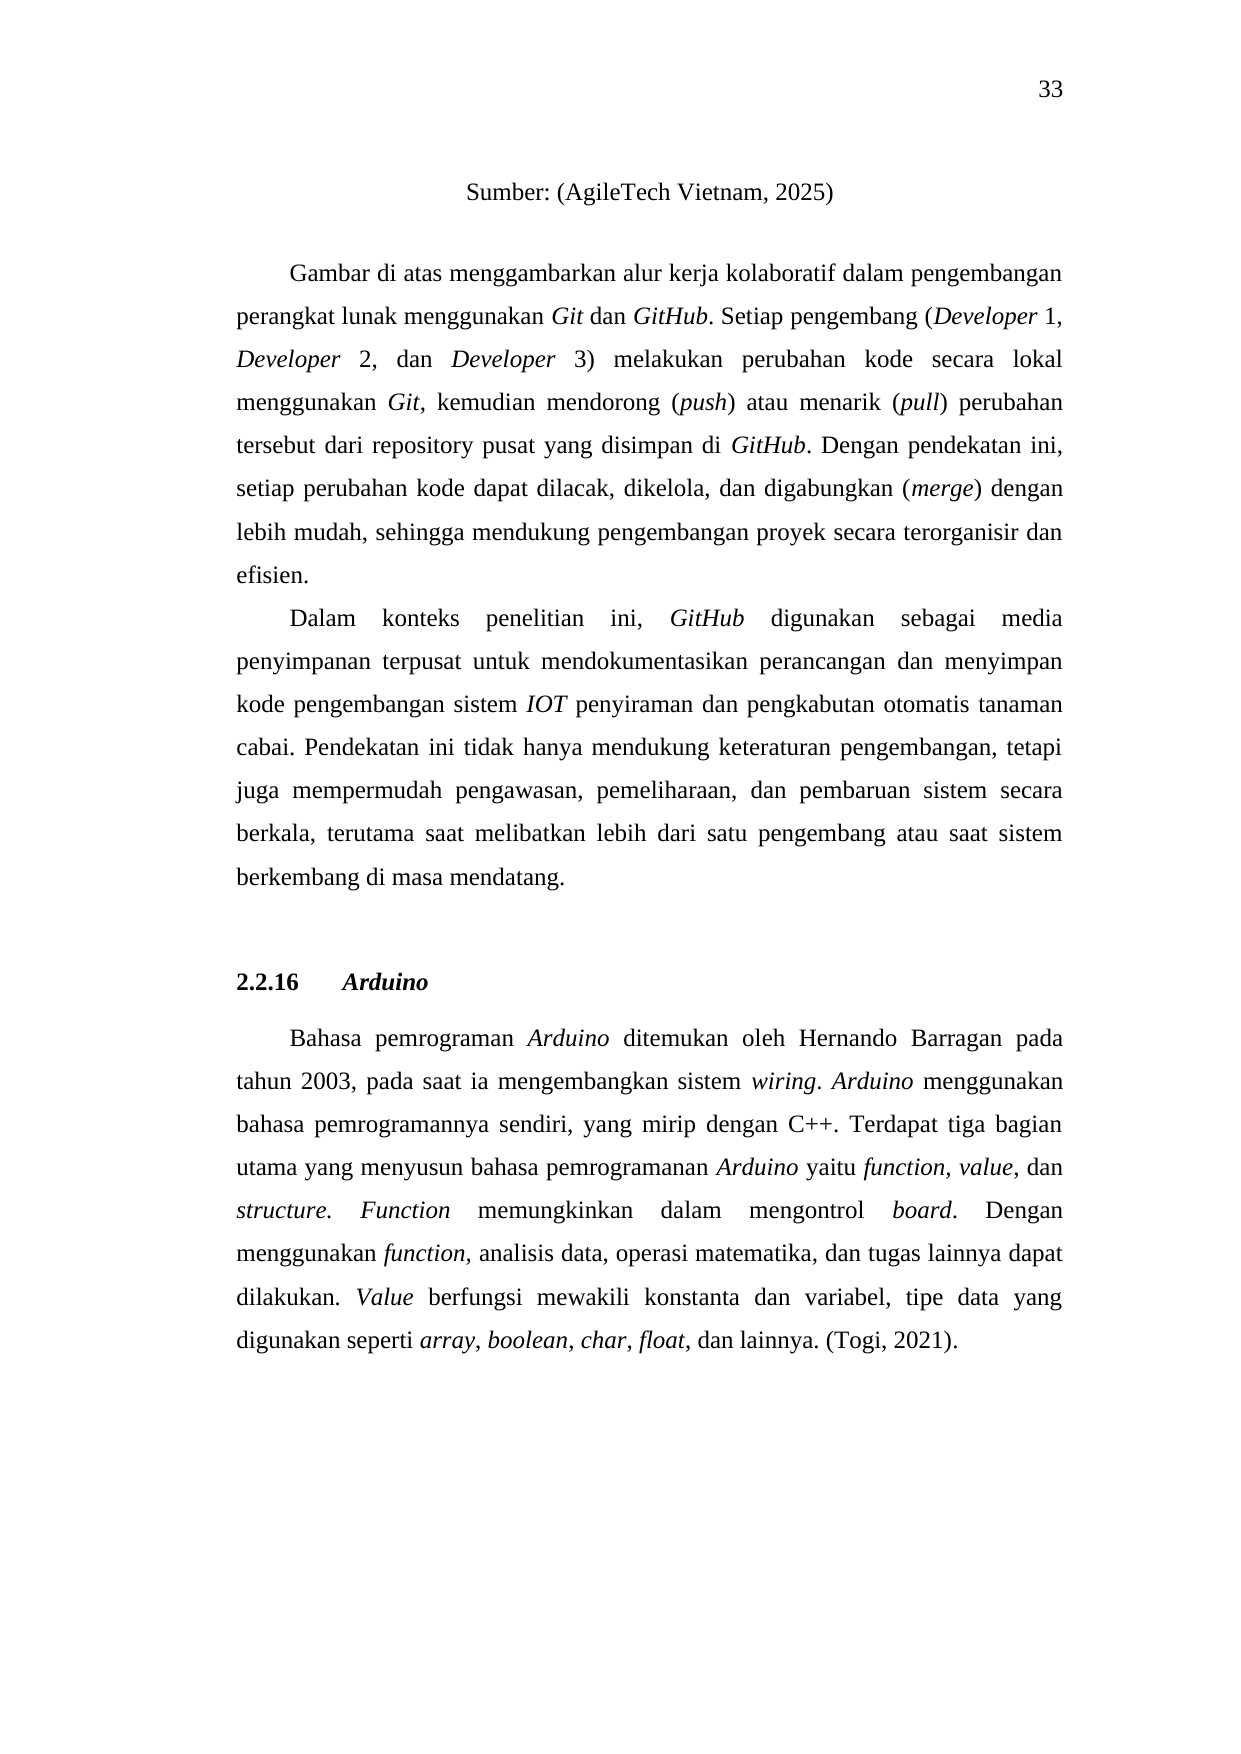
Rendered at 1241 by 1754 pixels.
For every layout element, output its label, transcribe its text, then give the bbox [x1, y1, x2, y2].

text Bahasa pemrograman Arduino ditemukan oleh Hernando Barragan pada tahun 2003, pada saat ia mengembangkan sistem wiring. Arduino menggunakan bahasa pemrogramannya sendiri, yang mirip dengan C++. Terdapat tiga bagian utama yang menyusun bahasa pemrogramanan Arduino yaitu function, value, dan structure. Function memungkinkan dalam mengontrol board. Dengan menggunakan function, analisis data, operasi matematika, dan tugas lainnya dapat dilakukan. Value berfungsi mewakili konstanta dan variabel, tipe data yang digunakan seperti array, boolean, char, float, dan lainnya. . [236, 1023, 1063, 1353]
text Dalam konteks penelitian ini, GitHub digunakan sebagai media penyimpanan terpusat untuk mendokumentasikan perancangan dan menyimpan kode pengembangan sistem IOT penyiraman dan pengkabutan otomatis tanaman cabai. Pendekatan ini tidak hanya mendukung keteraturan pengembangan, tetapi juga mempermudah pengawasan, pemeliharaan, dan pembaruan sistem secara berkala, terutama saat melibatkan lebih dari satu pengembang atau saat sistem berkembang di masa mendatang. [236, 603, 1063, 890]
text Sumber: [236, 177, 1063, 206]
subtitle Arduino [236, 967, 1063, 996]
text Gambar di atas menggambarkan alur kerja kolaboratif dalam pengembangan perangkat lunak menggunakan Git dan GitHub. Setiap pengembang (Developer 1, Developer 2, dan Developer 3) melakukan perubahan kode secara lokal menggunakan Git, kemudian mendorong (push) atau menarik (pull) perubahan tersebut dari repository pusat yang disimpan di GitHub. Dengan pendekatan ini, setiap perubahan kode dapat dilacak, dikelola, dan digabungkan (merge) dengan lebih mudah, sehingga mendukung pengembangan proyek secara terorganisir dan efisien. [236, 258, 1063, 588]
